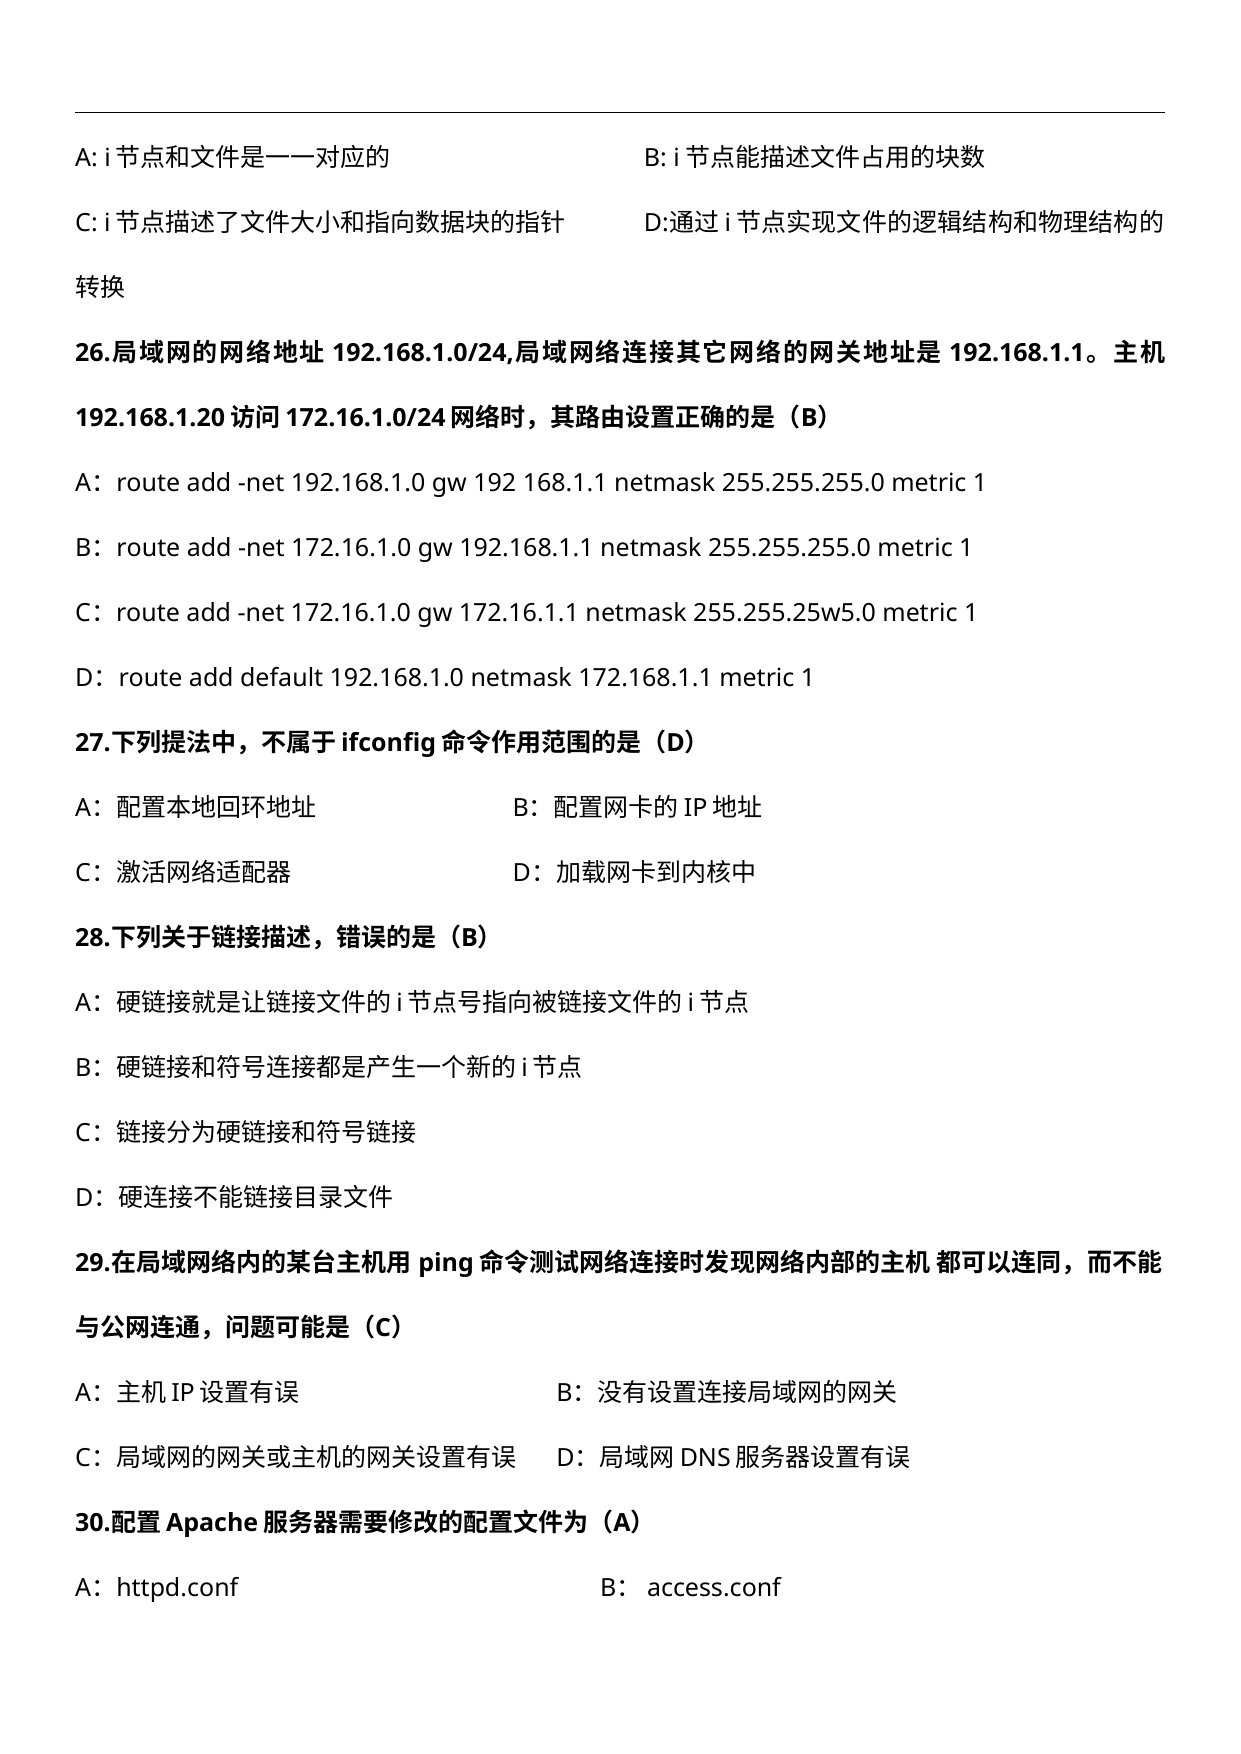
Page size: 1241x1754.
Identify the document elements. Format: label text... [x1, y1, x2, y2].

text C：route add -net 172.16.1.0 gw 172.16.1.1 netmask 255.255.25w5.0 metric 1 [75, 578, 1165, 643]
list 28.下列关于链接描述，错误的是（B） [75, 903, 1165, 968]
text C：激活网络适配器 D：加载网卡到内核中 [75, 838, 1165, 903]
text A：配置本地回环地址 B：配置网卡的IP地址 [75, 773, 1165, 838]
text A：route add -net 192.168.1.0 gw 192 168.1.1 netmask 255.255.255.0 metric 1 [75, 448, 1165, 513]
text A：主机IP设置有误 B：没有设置连接局域网的网关 [75, 1358, 1165, 1423]
text B：route add -net 172.16.1.0 gw 192.168.1.1 netmask 255.255.255.0 metric 1 [75, 513, 1165, 578]
text D：硬连接不能链接目录文件 [75, 1163, 1165, 1228]
text C：链接分为硬链接和符号链接 [75, 1098, 1165, 1163]
text B：硬链接和符号连接都是产生一个新的i节点 [75, 1033, 1165, 1098]
text D：route add default 192.168.1.0 netmask 172.168.1.1 metric 1 [75, 643, 1165, 708]
text C：局域网的网关或主机的网关设置有误 D：局域网DNS服务器设置有误 [75, 1423, 1165, 1488]
list 27.下列提法中，不属于ifconfig命令作用范围的是（D） [75, 708, 1165, 773]
text A：硬链接就是让链接文件的i节点号指向被链接文件的i节点 [75, 968, 1165, 1033]
list 29.在局域网络内的某台主机用ping命令测试网络连接时发现网络内部的主机 都可以连同，而不能与公网连通，问题可能是（C） [75, 1228, 1165, 1358]
list 30.配置Apache服务器需要修改的配置文件为（A） [75, 1488, 1165, 1553]
text A: i节点和文件是一一对应的 B: i节点能描述文件占用的块数 [75, 123, 1165, 188]
text A：httpd.conf B： access.conf [75, 1553, 1165, 1618]
list 26.局域网的网络地址192.168.1.0/24,局域网络连接其它网络的网关地址是192.168.1.1。主机192.168.1.20访问172.16.1.0/24网络时，其路由设置正确的是（B） [75, 318, 1165, 448]
text C: i节点描述了文件大小和指向数据块的指针 D:通过i节点实现文件的逻辑结构和物理结构的转换 [75, 188, 1165, 318]
